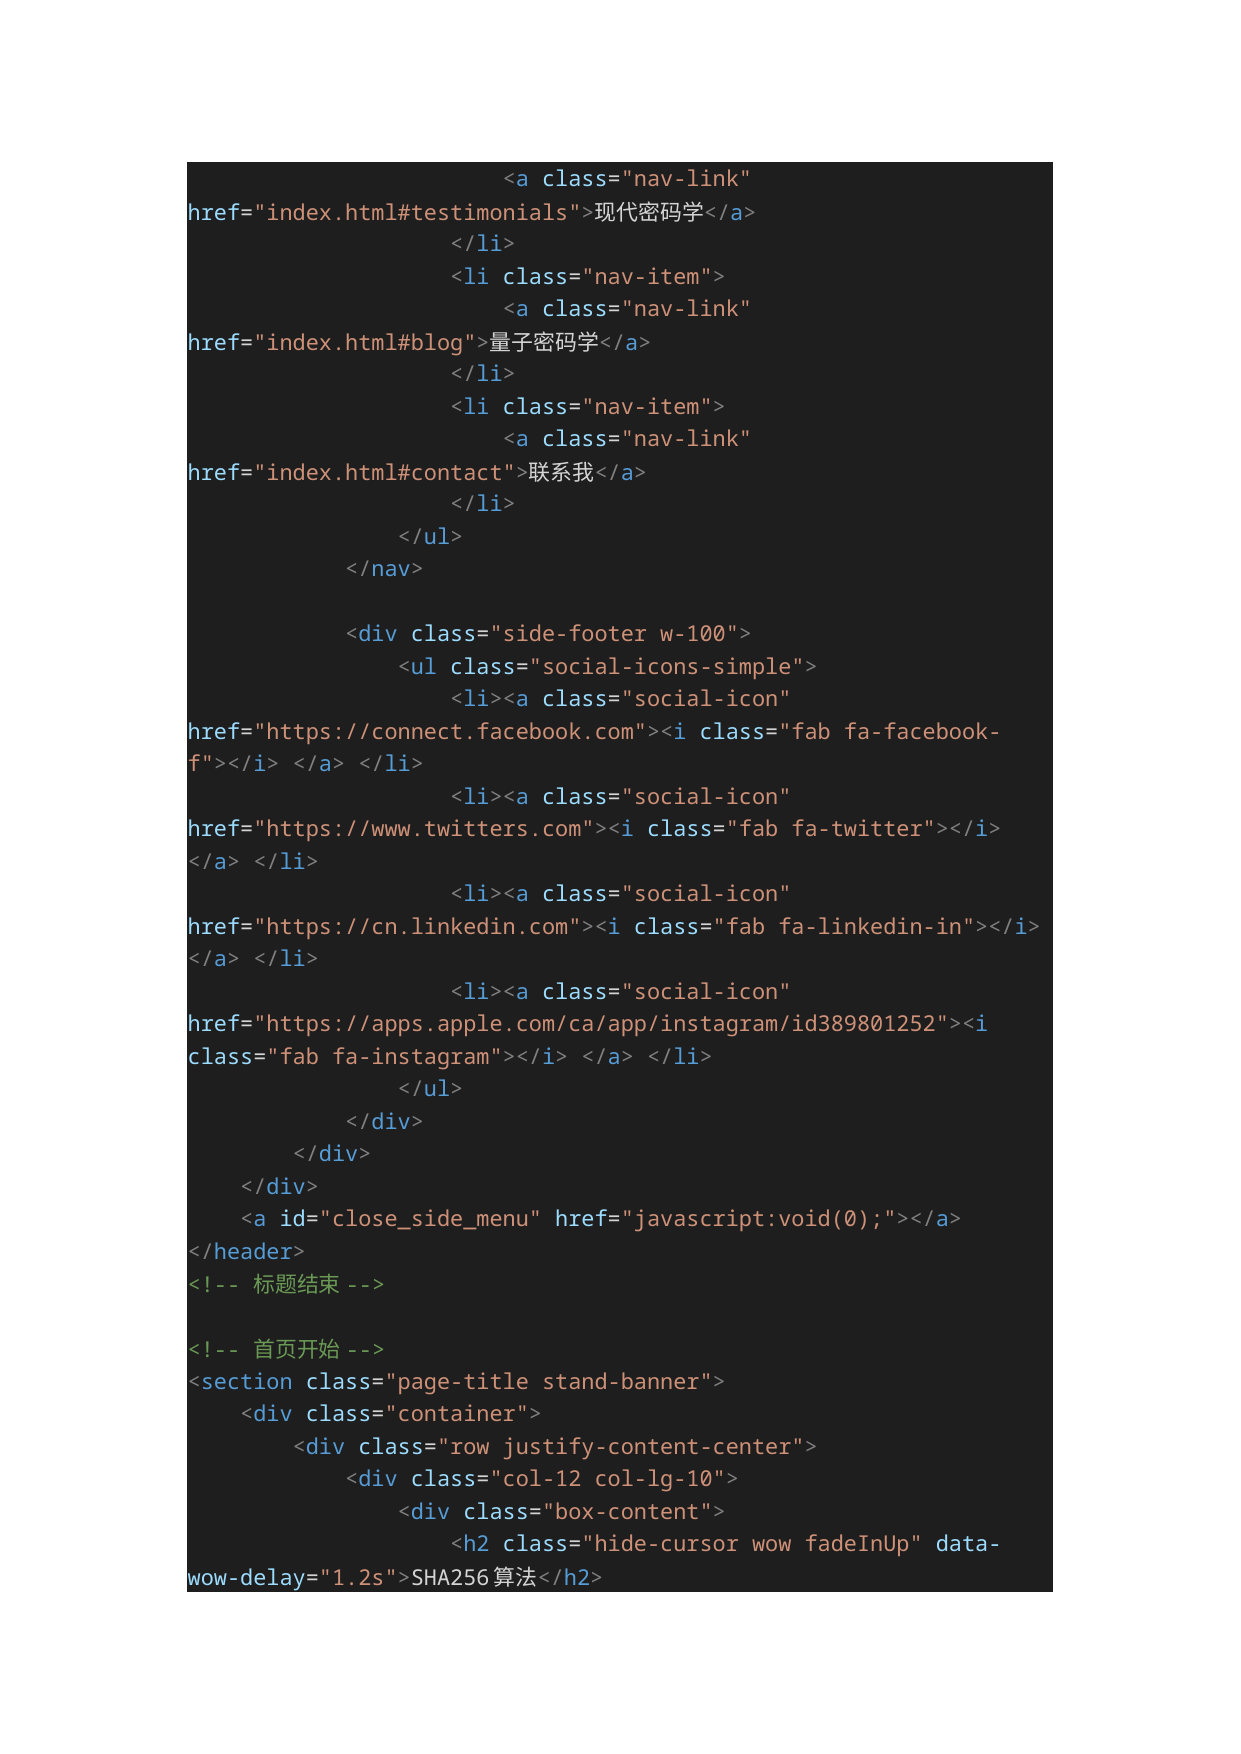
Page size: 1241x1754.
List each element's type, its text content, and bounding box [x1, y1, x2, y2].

text </li> [187, 357, 1053, 389]
text <div class="box-content"> [187, 1494, 1053, 1527]
text </header> [187, 1234, 1053, 1267]
text <div class="container"> [187, 1397, 1053, 1429]
text <li class="nav-item"> [187, 259, 1053, 292]
text <div class="side-footer w-100"> [187, 617, 1053, 649]
text </nav> [187, 552, 1053, 584]
text <section class="page-title stand-banner"> [187, 1364, 1053, 1397]
text <li><a class="social-icon" href="https://www.twitters.com"><i class="fab fa-twitter"></i> </a> </li> [187, 779, 1053, 877]
text </li> [187, 227, 1053, 259]
text </div> [187, 1169, 1053, 1202]
text <div class="row justify-content-center"> [187, 1429, 1053, 1462]
text </div> [187, 1137, 1053, 1169]
text <li><a class="social-icon" href="https://connect.facebook.com"><i class="fab fa-facebook-f"></i> </a> </li> [187, 682, 1053, 779]
text <a class="nav-link" href="index.html#testimonials">现代密码学</a> [187, 162, 1053, 227]
text <ul class="social-icons-simple"> [187, 649, 1053, 682]
text <!-- 标题结束 --> [187, 1267, 1053, 1299]
text <div class="col-12 col-lg-10"> [187, 1462, 1053, 1494]
text <li><a class="social-icon" href="https://apps.apple.com/ca/app/instagram/id389801252"><i class="fab fa-instagram"></i> </a> </li> [187, 974, 1053, 1072]
text <li class="nav-item"> [187, 389, 1053, 422]
text <a id="close_side_menu" href="javascript:void(0);"></a> [187, 1202, 1053, 1234]
text <a class="nav-link" href="index.html#contact">联系我</a> [187, 422, 1053, 487]
text <h2 class="hide-cursor wow fadeInUp" data-wow-delay="1.2s">SHA256算法</h2> [187, 1527, 1053, 1592]
text <a class="nav-link" href="index.html#blog">量子密码学</a> [187, 292, 1053, 357]
text </div> [187, 1104, 1053, 1137]
text <!-- 首页开始 --> [187, 1332, 1053, 1364]
text </ul> [187, 519, 1053, 552]
text </ul> [187, 1072, 1053, 1104]
text </li> [187, 487, 1053, 519]
text <li><a class="social-icon" href="https://cn.linkedin.com"><i class="fab fa-linkedin-in"></i> </a> </li> [187, 877, 1053, 974]
